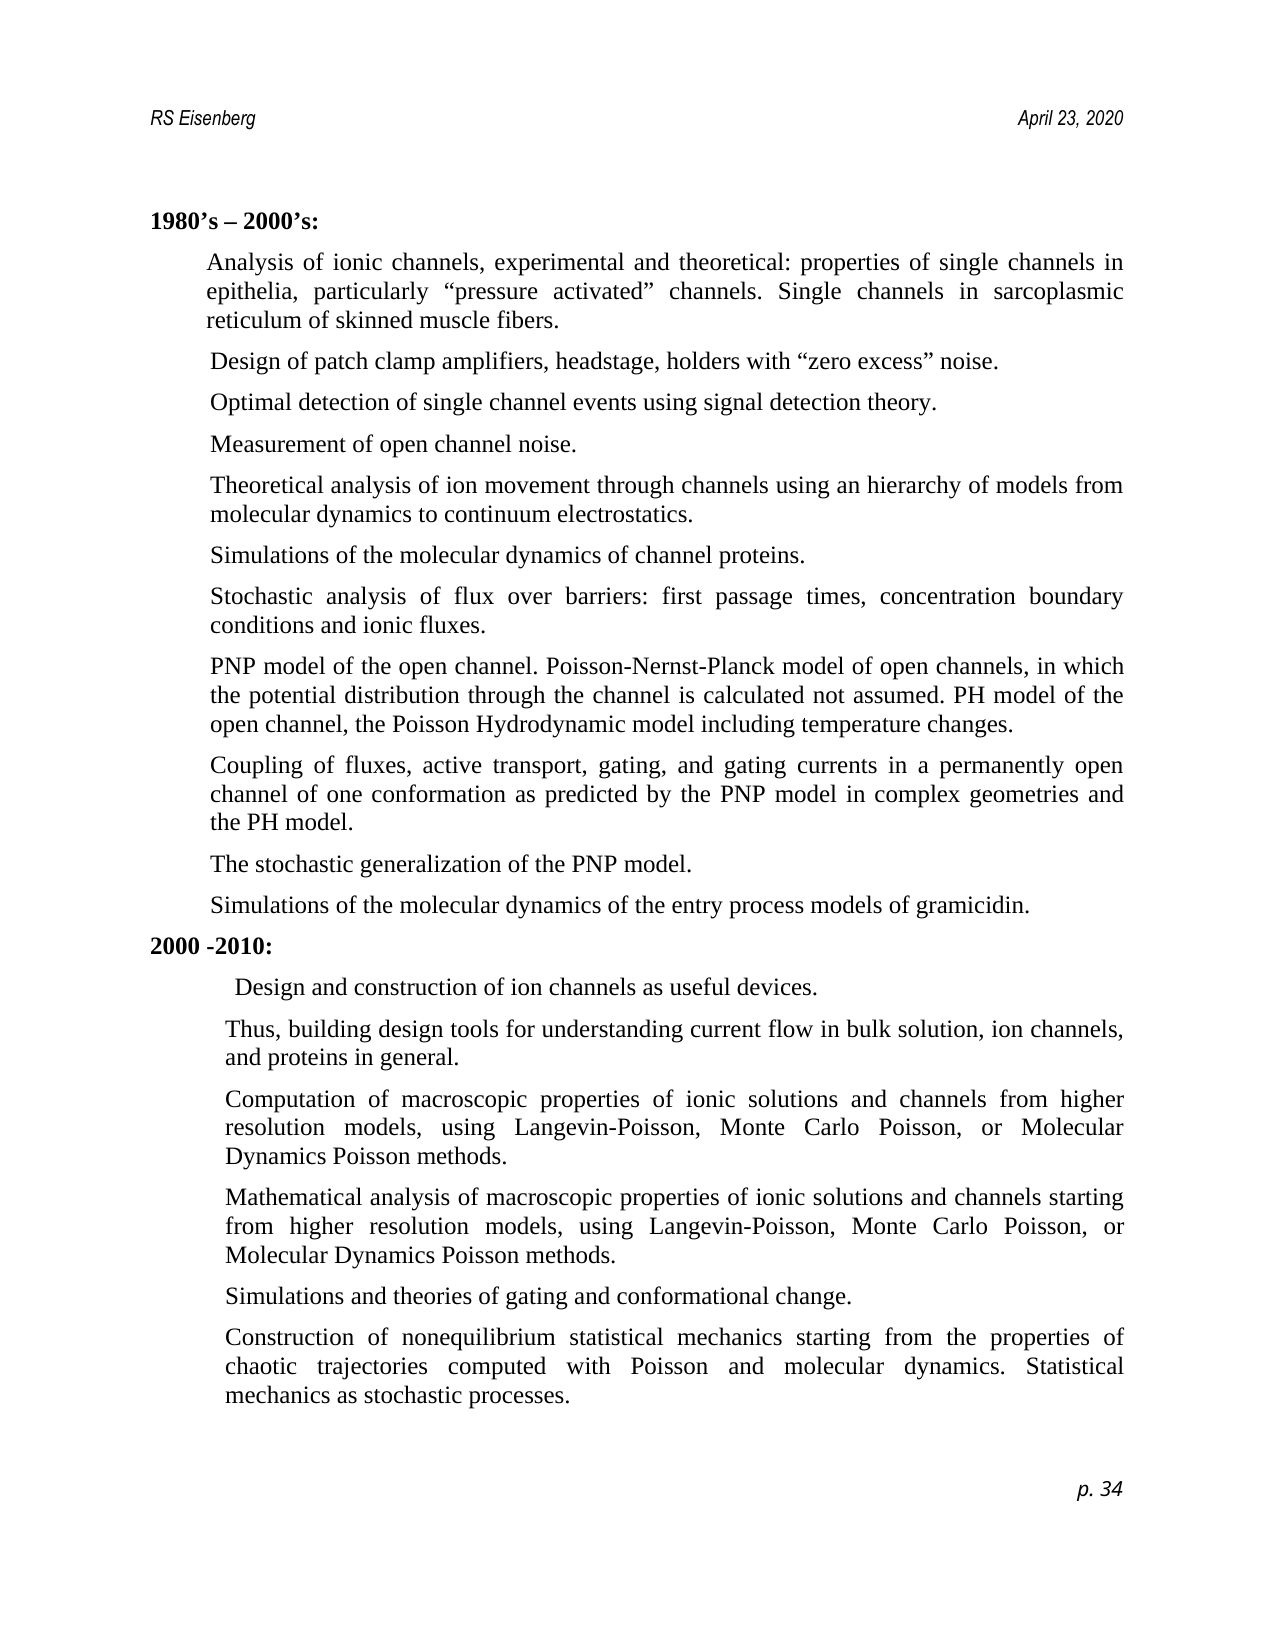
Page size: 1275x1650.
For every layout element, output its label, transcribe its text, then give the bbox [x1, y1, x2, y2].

text Construction of nonequilibrium statistical mechanics starting from the properties of chaotic trajectories computed with Poisson and molecular dynamics. Statistical mechanics as stochastic processes. [225, 1322, 1125, 1409]
text Thus, building design tools for understanding current flow in bulk solution, ion channels, and proteins in general. [225, 1014, 1125, 1071]
text Stochastic analysis of flux over barriers: first passage times, concentration boundary conditions and ionic fluxes. [210, 581, 1125, 639]
text Analysis of ionic channels, experimental and theoretical: properties of single channels in epithelia, particularly “pressure activated” channels. Single channels in sarcoplasmic reticulum of skinned muscle fibers. [206, 247, 1125, 334]
text Mathematical analysis of macroscopic properties of ionic solutions and channels starting from higher resolution models, using Langevin-Poisson, Monte Carlo Poisson, or Molecular Dynamics Poisson methods. [225, 1182, 1125, 1269]
text 2000 -2010: [150, 931, 1125, 960]
text Simulations of the molecular dynamics of the entry process models of gramicidin. [210, 890, 1125, 919]
text Simulations and theories of gating and conformational change. [225, 1281, 1125, 1310]
text 1980’s – 2000’s: [150, 206, 1125, 235]
text Optimal detection of single channel events using signal detection theory. [210, 387, 1125, 416]
text Measurement of open channel noise. [210, 429, 1125, 457]
text The stochastic generalization of the PNP model. [210, 849, 1125, 877]
text Simulations of the molecular dynamics of channel proteins. [210, 540, 1125, 569]
text Design and construction of ion channels as useful devices. [234, 972, 1125, 1001]
text Coupling of fluxes, active transport, gating, and gating currents in a permanently open channel of one conformation as predicted by the PNP model in complex geometries and the PH model. [210, 750, 1125, 836]
text Computation of macroscopic properties of ionic solutions and channels from higher resolution models, using Langevin-Poisson, Monte Carlo Poisson, or Molecular Dynamics Poisson methods. [225, 1084, 1125, 1170]
text Theoretical analysis of ion movement through channels using an hierarchy of models from molecular dynamics to continuum electrostatics. [210, 470, 1125, 527]
text PNP model of the open channel. Poisson-Nernst-Planck model of open channels, in which the potential distribution through the channel is calculated not assumed. PH model of the open channel, the Poisson Hydrodynamic model including temperature changes. [210, 651, 1125, 737]
text Design of patch clamp amplifiers, headstage, holders with “zero excess” noise. [210, 346, 1125, 375]
